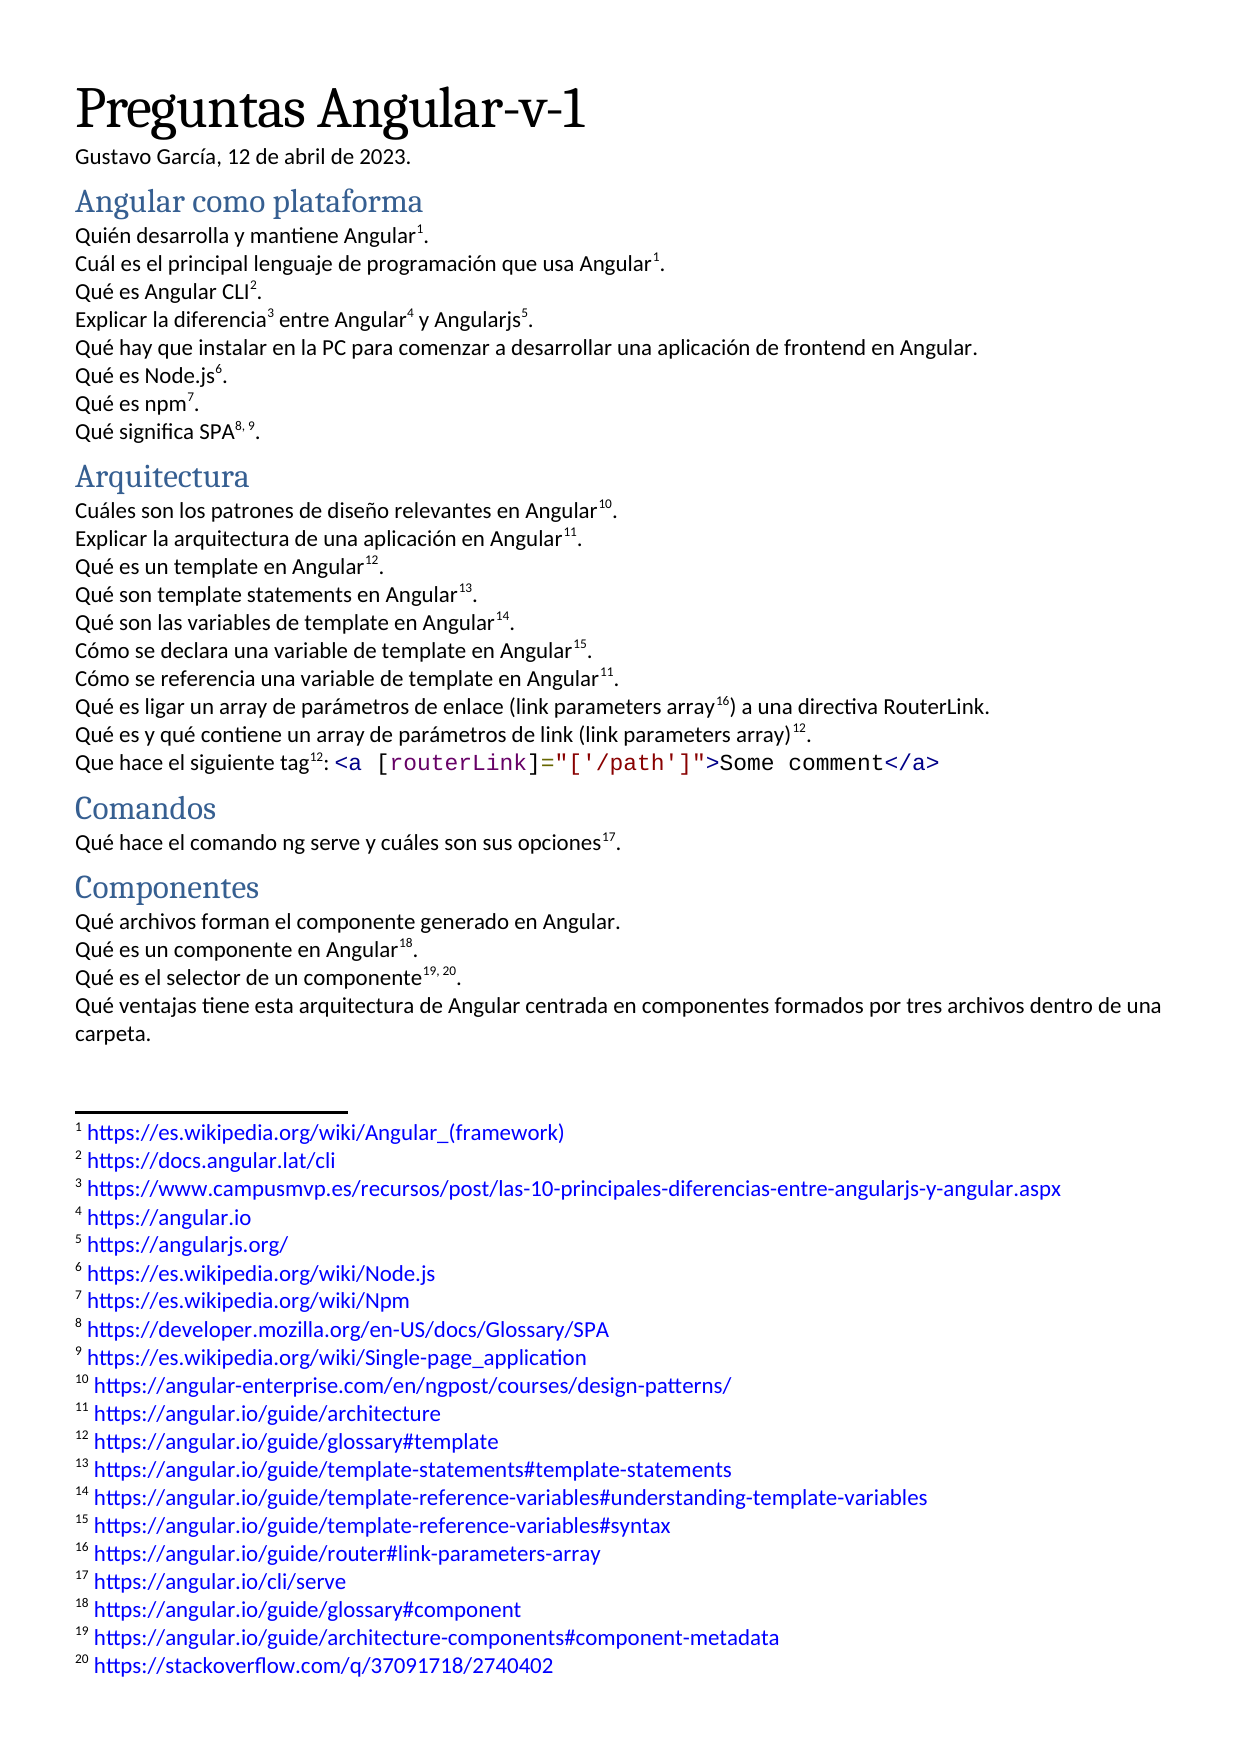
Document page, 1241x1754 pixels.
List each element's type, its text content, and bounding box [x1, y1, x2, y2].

text Qué es ligar un array de parámetros de enlace (link parameters array) a una directiva RouterLink. [75, 692, 1165, 720]
text Explicar la diferencia entre Angular y Angularjs. [75, 305, 1165, 333]
text Qué es npm. [75, 389, 1165, 417]
subtitle Arquitectura [75, 458, 1165, 496]
text Que hace el siguiente tag12: <a [routerLink]="['/path']">Some comment</a> [75, 748, 1165, 777]
text Qué es un componente en Angular. [75, 935, 1165, 963]
text Qué significa SPA, . [75, 417, 1165, 445]
text Qué hay que instalar en la PC para comenzar a desarrollar una aplicación de frontend en Angular. [75, 333, 1165, 361]
text Qué ventajas tiene esta arquitectura de Angular centrada en componentes formados por tres archivos dentro de una carpeta. [75, 991, 1165, 1047]
text Cómo se declara una variable de template en Angular. [75, 636, 1165, 664]
text Qué es y qué contiene un array de parámetros de link (link parameters array)12. [75, 720, 1165, 748]
text Qué es Node.js. [75, 361, 1165, 389]
text Qué es el selector de un componente, . [75, 963, 1165, 991]
text Cómo se referencia una variable de template en Angular11. [75, 664, 1165, 692]
text Qué es Angular CLI. [75, 277, 1165, 305]
text Qué son las variables de template en Angular. [75, 608, 1165, 636]
text , 12 de abril de 2023. [75, 142, 1165, 170]
text Cuáles son los patrones de diseño relevantes en Angular. [75, 496, 1165, 524]
subtitle Componentes [75, 869, 1165, 907]
text Qué es un template en Angular. [75, 552, 1165, 580]
subtitle Comandos [75, 790, 1165, 828]
title Preguntas Angular-v-1 [75, 75, 1165, 142]
text Explicar la arquitectura de una aplicación en Angular. [75, 524, 1165, 552]
subtitle Angular como plataforma [75, 183, 1165, 221]
text Qué archivos forman el componente generado en Angular. [75, 907, 1165, 935]
text Qué hace el comando ng serve y cuáles son sus opciones. [75, 828, 1165, 856]
text Quién desarrolla y mantiene Angular. [75, 221, 1165, 249]
text Qué son template statements en Angular. [75, 580, 1165, 608]
text Cuál es el principal lenguaje de programación que usa Angular1. [75, 249, 1165, 277]
